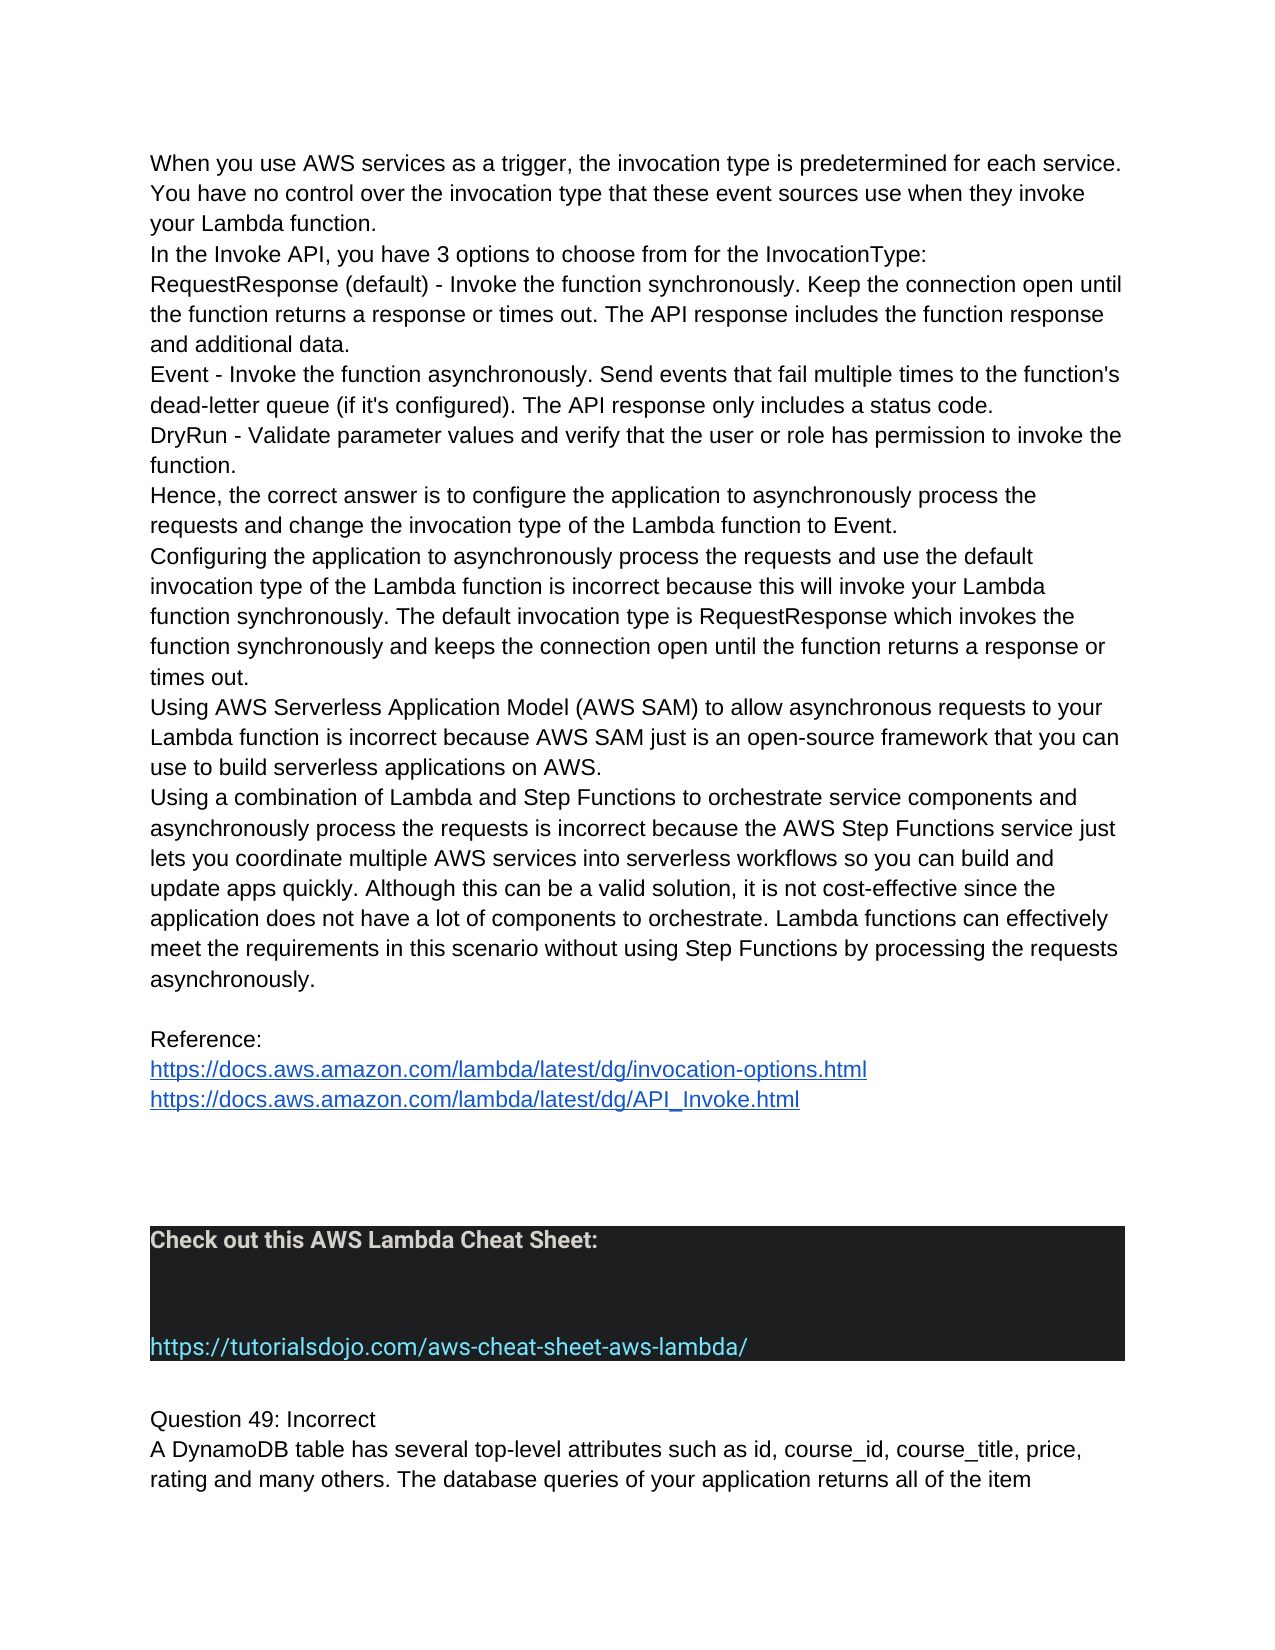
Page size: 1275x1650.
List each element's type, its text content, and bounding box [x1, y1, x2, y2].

text RequestResponse (default) - Invoke the function synchronously. Keep the connection open until the function returns a response or times out. The API response includes the function response and additional data. [150, 271, 1125, 358]
text Question 49: Incorrect [150, 1406, 1125, 1432]
text DryRun - Validate parameter values and verify that the user or role has permission to invoke the function. [150, 422, 1125, 478]
text Event - Invoke the function asynchronously. Send events that fail multiple times to the function's dead-letter queue (if it's configured). The API response only includes a status code. [150, 361, 1125, 418]
text Hence, the correct answer is to configure the application to asynchronously process the requests and change the invocation type of the Lambda function to Event. [150, 482, 1125, 539]
text When you use AWS services as a trigger, the invocation type is predetermined for each service. You have no control over the invocation type that these event sources use when they invoke your Lambda function. [150, 150, 1125, 237]
text Using AWS Serverless Application Model (AWS SAM) to allow asynchronous requests to your Lambda function is incorrect because AWS SAM just is an open-source framework that you can use to build serverless applications on AWS. [150, 694, 1125, 781]
text Check out this AWS Lambda Cheat Sheet: [150, 1226, 1125, 1254]
text In the Invoke API, you have 3 options to choose from for the InvocationType: [150, 241, 1125, 267]
text https://docs.aws.amazon.com/lambda/latest/dg/API_Invoke.html [150, 1086, 1125, 1113]
text https://docs.aws.amazon.com/lambda/latest/dg/invocation-options.html [150, 1056, 1125, 1083]
text Configuring the application to asynchronously process the requests and use the default invocation type of the Lambda function is incorrect because this will invoke your Lambda function synchronously. The default invocation type is RequestResponse which invokes the function synchronously and keeps the connection open until the function returns a response or times out. [150, 543, 1125, 690]
text https://tutorialsdojo.com/aws-cheat-sheet-aws-lambda/ [150, 1333, 1125, 1361]
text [150, 1436, 1125, 1492]
text Using a combination of Lambda and Step Functions to orchestrate service components and asynchronously process the requests is incorrect because the AWS Step Functions service just lets you coordinate multiple AWS services into serverless workflows so you can build and update apps quickly. Although this can be a valid solution, it is not cost-effective since the application does not have a lot of components to orchestrate. Lambda functions can effectively meet the requirements in this scenario without using Step Functions by processing the requests asynchronously. [150, 784, 1125, 992]
text Reference: [150, 1026, 1125, 1052]
